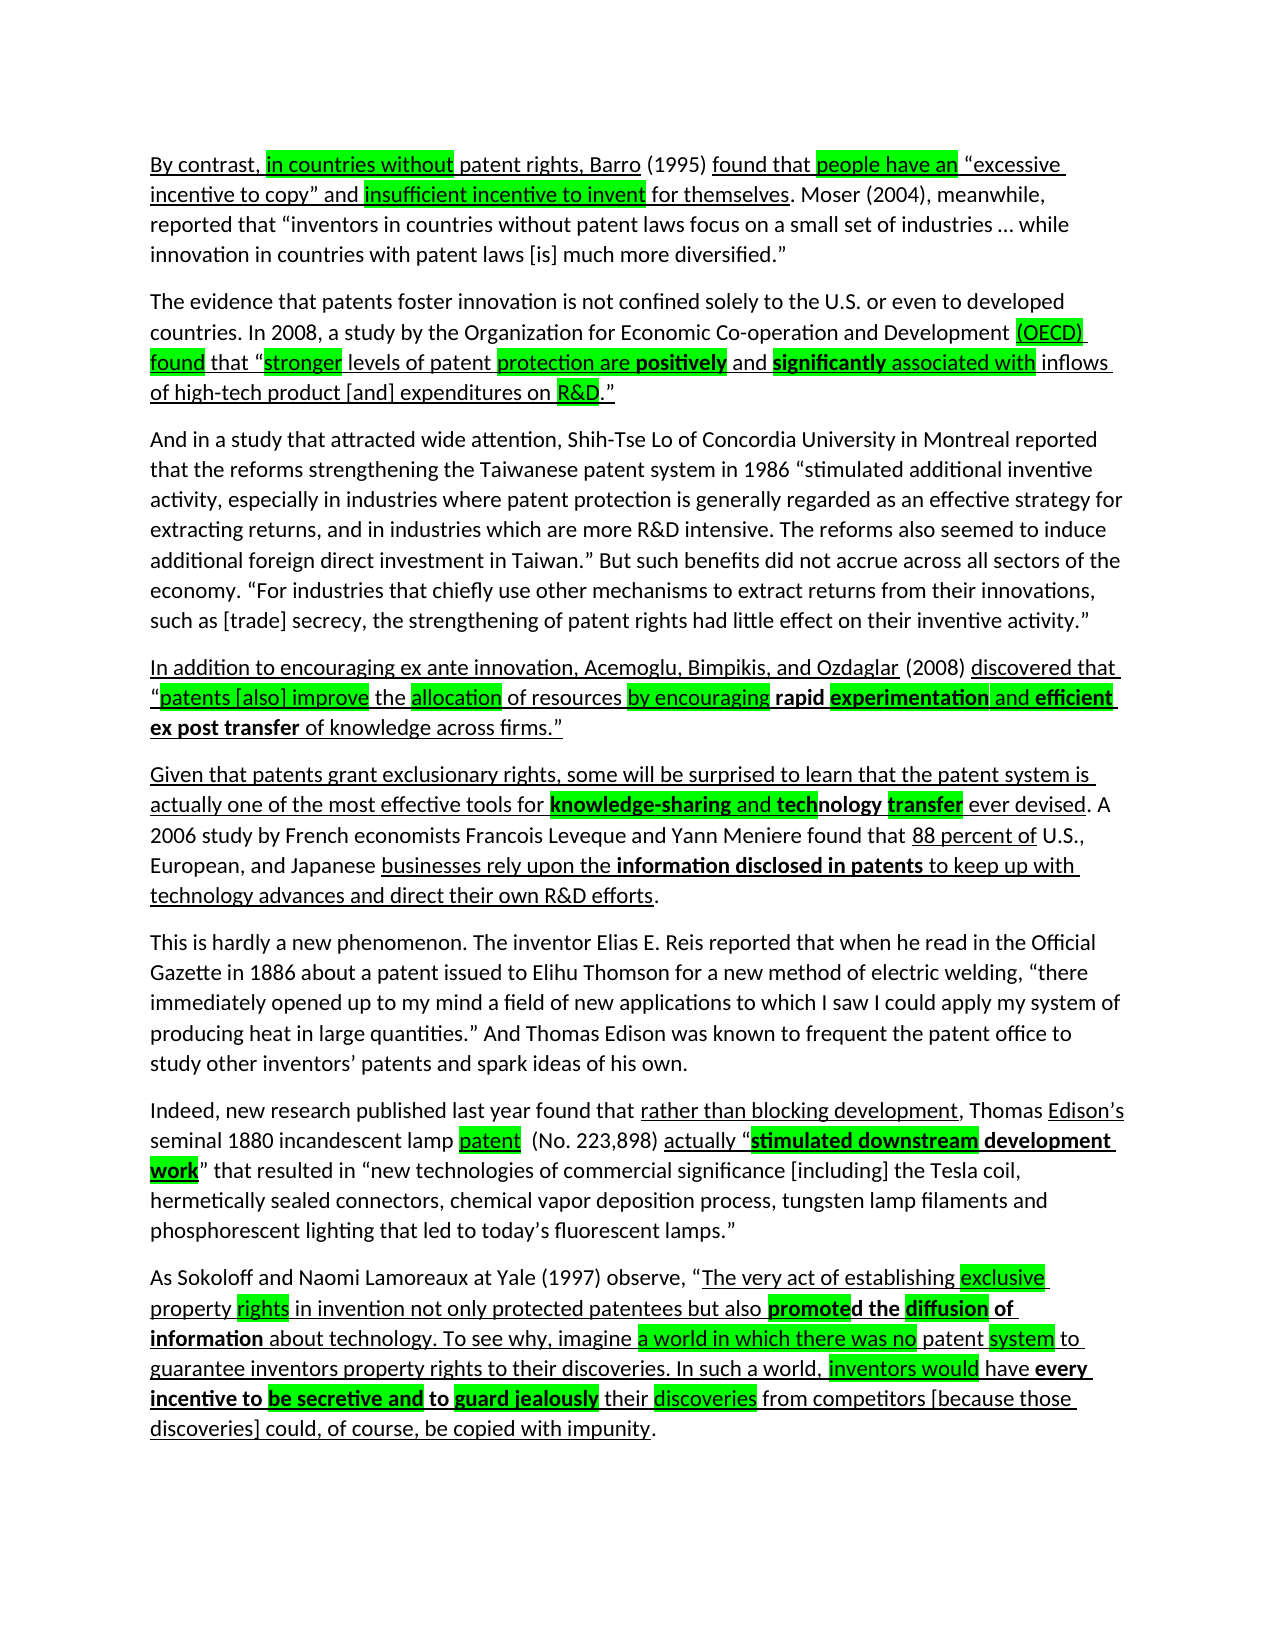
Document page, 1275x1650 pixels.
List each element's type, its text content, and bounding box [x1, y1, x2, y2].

text This is hardly a new phenomenon. The inventor Elias E. Reis reported that when he read in the Official Gazette in 1886 about a patent issued to Elihu Thomson for a new method of electric welding, “there immediately opened up to my mind a field of new applications to which I saw I could apply my system of producing heat in large quantities.” And Thomas Edison was known to frequent the patent office to study other inventors’ patents and spark ideas of his own. [150, 928, 1125, 1077]
text Indeed, new research published last year found that rather than blocking development, Thomas Edison’s seminal 1880 incandescent lamp patent (No. 223,898) actually “stimulated downstream development work” that resulted in “new technologies of commercial significance [including] the Tesla coil, hermetically sealed connectors, chemical vapor deposition process, tungsten lamp filaments and phosphorescent lighting that led to today’s fluorescent lamps.” [150, 1096, 1125, 1245]
text Given that patents grant exclusionary rights, some will be surprised to learn that the patent system is actually one of the most effective tools for knowledge-sharing and technology transfer ever devised. A 2006 study by French economists Francois Leveque and Yann Meniere found that 88 percent of U.S., European, and Japanese businesses rely upon the information disclosed in patents to keep up with technology advances and direct their own R&D efforts. [150, 760, 1125, 909]
text And in a study that attracted wide attention, Shih-Tse Lo of Concordia University in Montreal reported that the reforms strengthening the Taiwanese patent system in 1986 “stimulated additional inventive activity, especially in industries where patent protection is generally regarded as an effective strategy for extracting returns, and in industries which are more R&D intensive. The reforms also seemed to induce additional foreign direct investment in Taiwan.” But such benefits did not accrue across all sectors of the economy. “For industries that chiefly use other mechanisms to extract returns from their innovations, such as [trade] secrecy, the strengthening of patent rights had little effect on their inventive activity.” [150, 425, 1125, 634]
text In addition to encouraging ex ante innovation, Acemoglu, Bimpikis, and Ozdaglar (2008) discovered that “patents [also] improve the allocation of resources by encouraging rapid experimentation and efficient ex post transfer of knowledge across firms.” [150, 653, 1125, 742]
text As Sokoloff and Naomi Lamoreaux at Yale (1997) observe, “The very act of establishing exclusive property rights in invention not only protected patentees but also promoted the diffusion of information about technology. To see why, imagine a world in which there was no patent system to guarantee inventors property rights to their discoveries. In such a world, inventors would have every incentive to be secretive and to guard jealously their discoveries from competitors [because those discoveries] could, of course, be copied with impunity. [150, 1263, 1125, 1443]
text By contrast, in countries without patent rights, Barro (1995) found that people have an “excessive incentive to copy” and insufficient incentive to invent for themselves. Moser (2004), meanwhile, reported that “inventors in countries without patent laws focus on a small set of industries … while innovation in countries with patent laws [is] much more diversified.” [150, 150, 1125, 269]
text The evidence that patents foster innovation is not confined solely to the U.S. or even to developed countries. In 2008, a study by the Organization for Economic Co-operation and Development (OECD) found that “stronger levels of patent protection are positively and significantly associated with inflows of high-tech product [and] expenditures on R&D.” [150, 287, 1125, 406]
